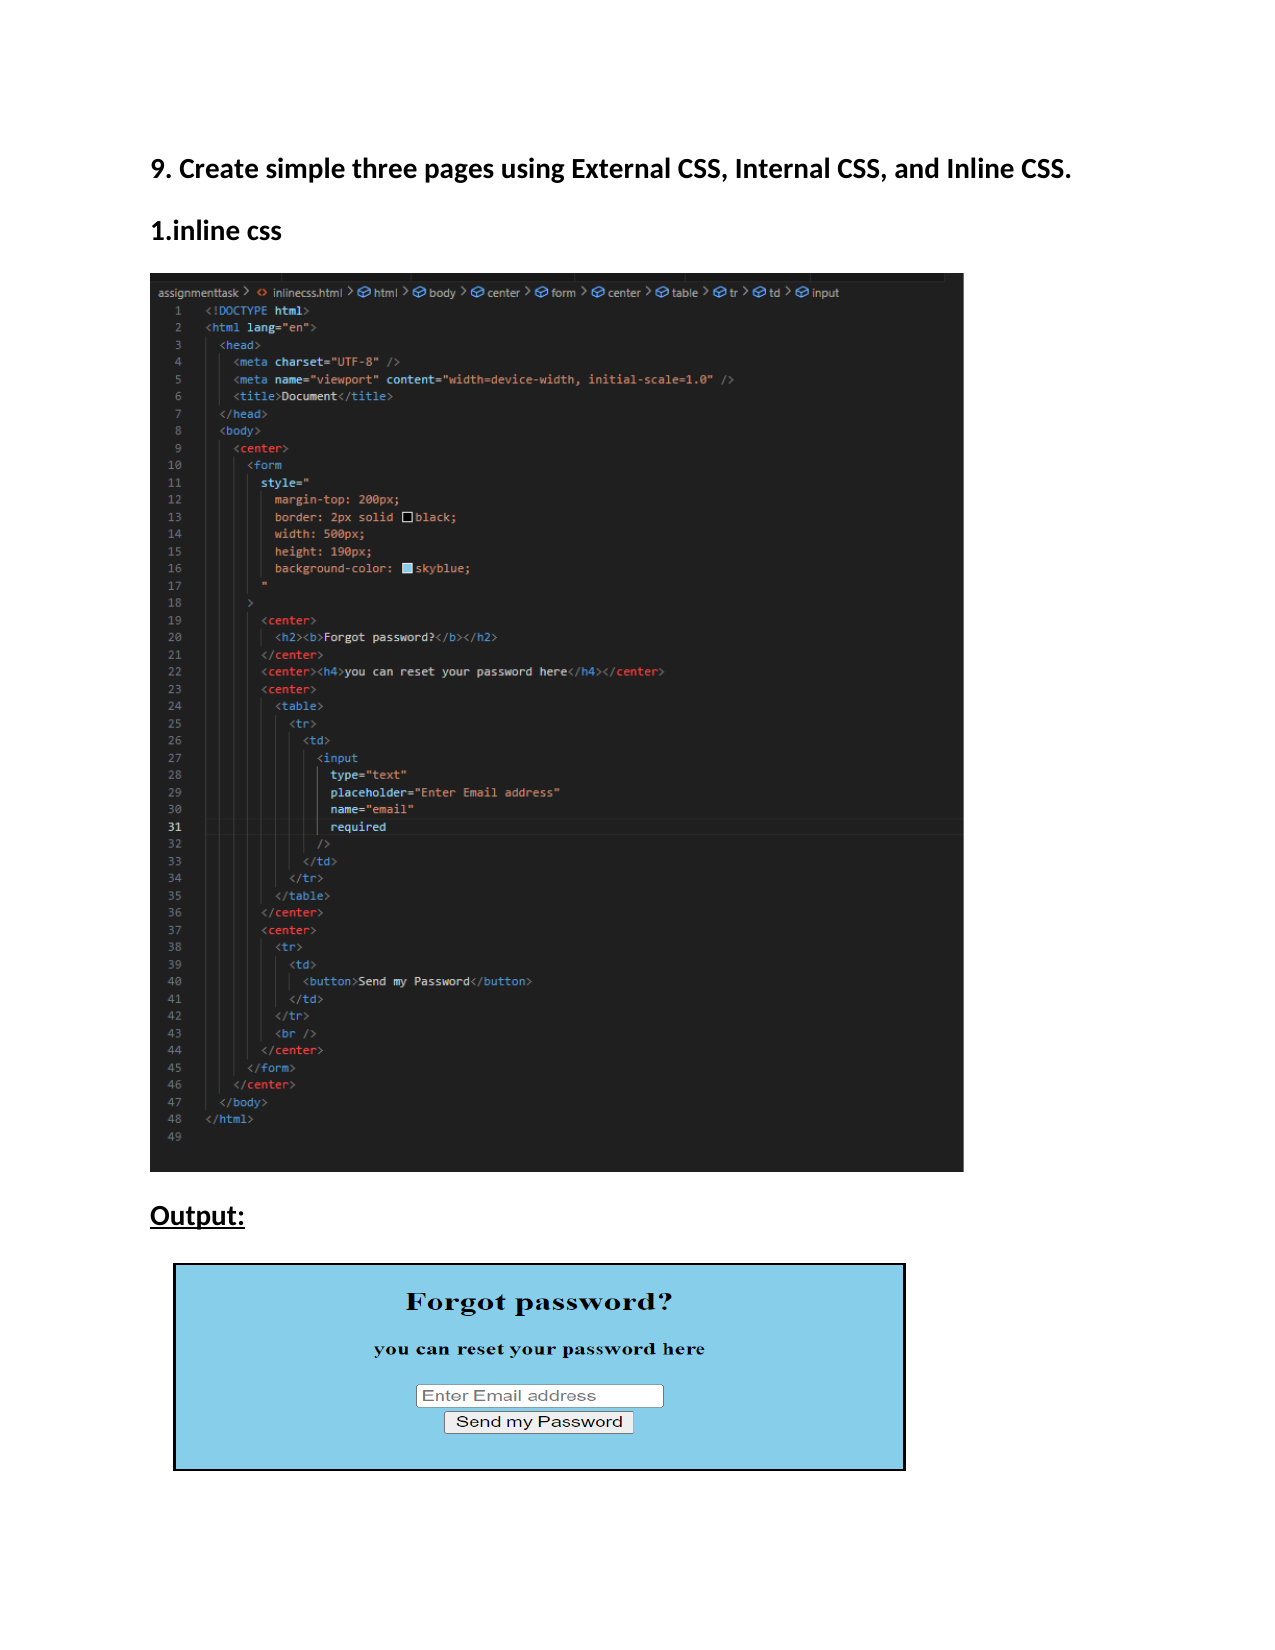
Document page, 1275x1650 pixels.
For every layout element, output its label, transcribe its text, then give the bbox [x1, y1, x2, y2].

text 9. Create simple three pages using External CSS, Internal CSS, and Inline CSS. [150, 150, 1125, 186]
picture [150, 1258, 923, 1481]
text Output: [150, 1197, 1125, 1232]
text 1.inline css [150, 212, 1125, 247]
picture [150, 273, 964, 1172]
